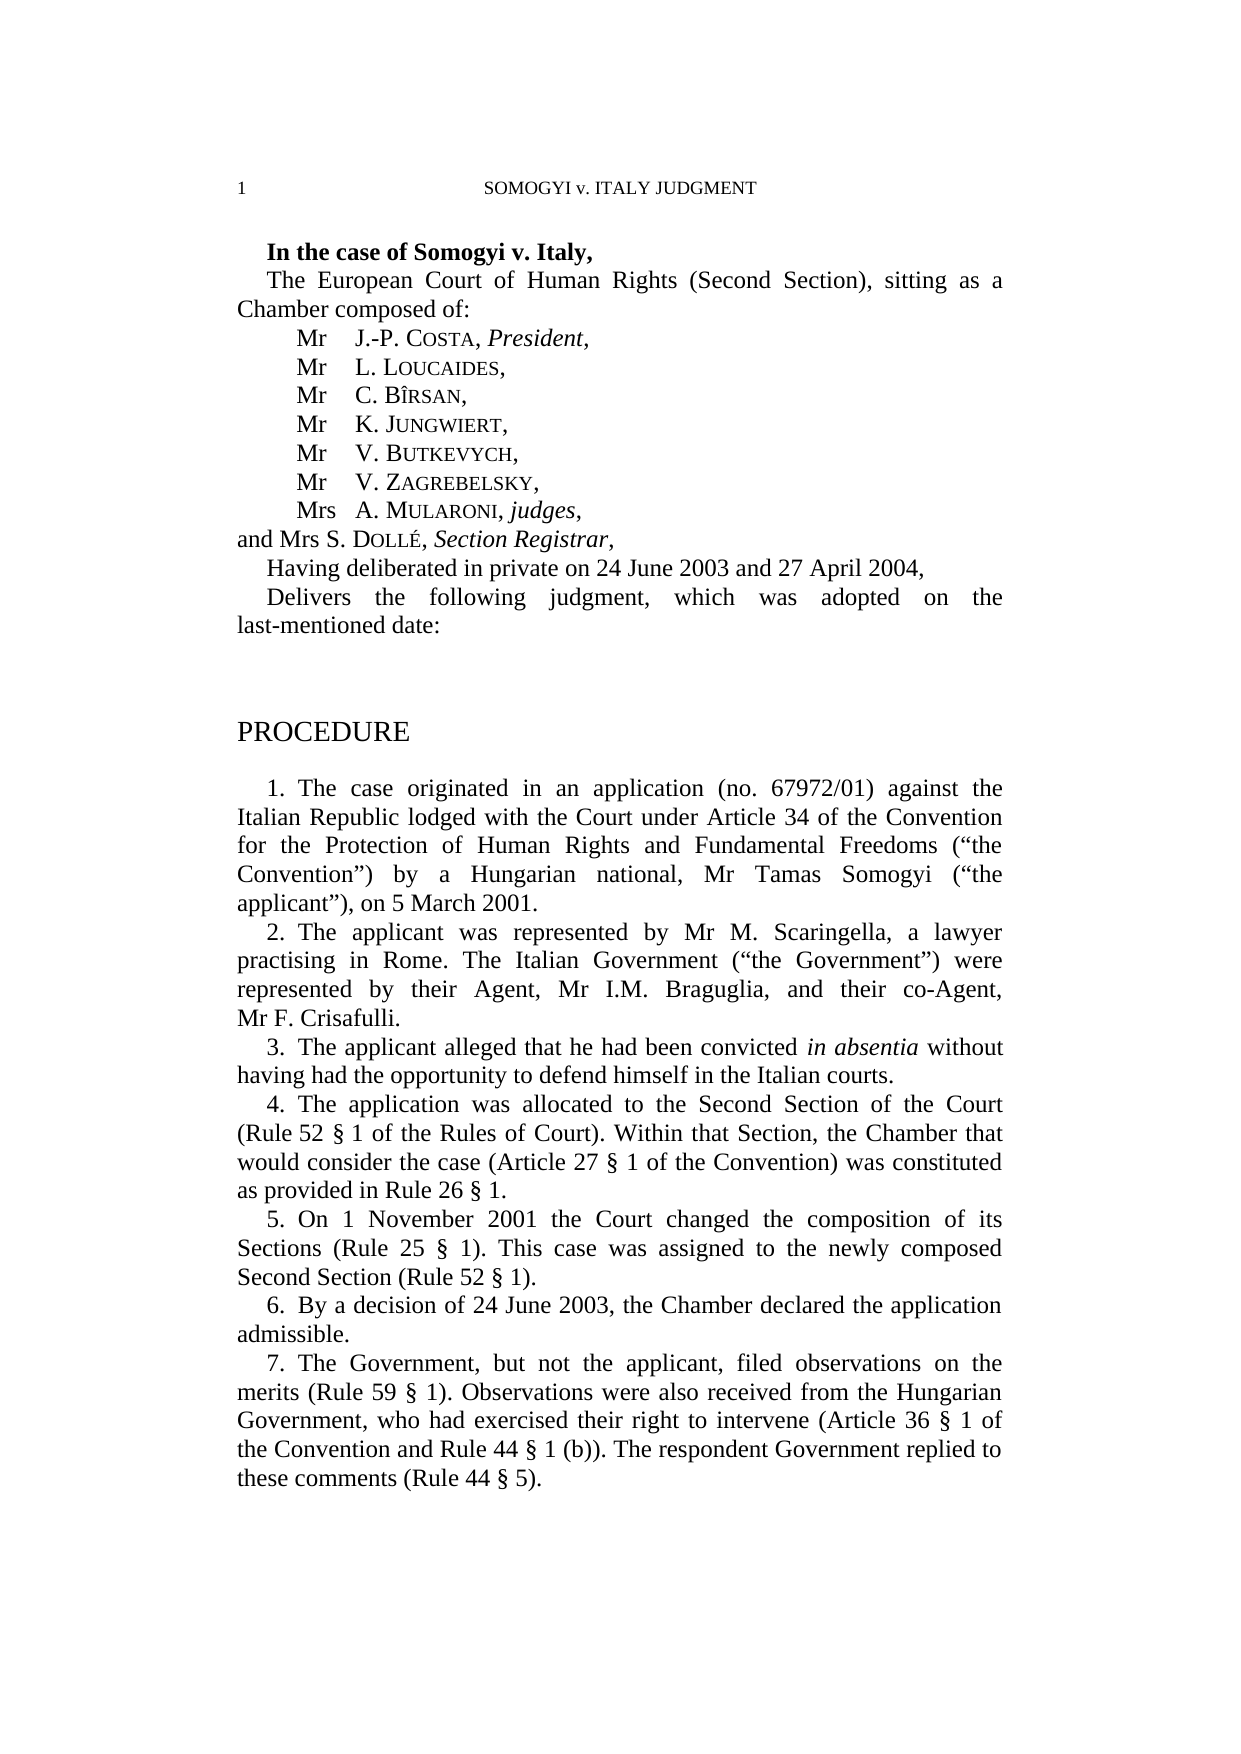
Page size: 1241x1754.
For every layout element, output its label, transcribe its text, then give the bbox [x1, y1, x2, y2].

text 2. The applicant was represented by Mr M. Scaringella, a lawyer practising in . The Italian Government (“the Government”) were represented by their Agent, Mr I.M. Braguglia, and their co-Agent, Mr F. Crisafulli. [237, 917, 1003, 1032]
text 1. The case originated in an application (no. 67972/01) against the lodged with the Court under Article 34 of the Convention for the Protection of Human Rights and Fundamental Freedoms (“the Convention”) by a Hungarian national, Mr Tamas Somogyi (“the applicant”), on . [237, 773, 1003, 917]
text Delivers the following judgment, which was adopted on the last-mentioned date: [237, 582, 1003, 639]
text 5. On the Court changed the composition of its Sections (Rule 25 § 1). This case was assigned to the newly composed Second Section (Rule 52 § 1). [237, 1204, 1003, 1290]
text 4. The application was allocated to the Second Section of the Court (Rule 52 § 1 of the Rules of Court). Within that Section, the Chamber that would consider the case (Article 27 § 1 of the Convention) was constituted as provided in Rule 26 § 1. [237, 1089, 1003, 1204]
text In the case of Somogyi v. , [237, 237, 1003, 266]
text Having deliberated in private on and , [237, 553, 1003, 582]
text 3. The applicant alleged that he had been convicted in absentia without having had the opportunity to defend himself in the Italian courts. [237, 1032, 1003, 1089]
text 7. The Government, but not the applicant, filed observations on the merits (Rule 59 § 1). Observations were also received from the Hungarian Government, who had exercised their right to intervene (Article 36 § 1 of the Convention and Rule 44 § 1 (b)). The respondent Government replied to these comments (Rule 44 § 5). [237, 1348, 1003, 1492]
text Mr J.-P. Costa, President, Mr L. Loucaides, Mr C. Bîrsan, Mr K. Jungwiert, Mr V. Butkevych, Mr V. Zagrebelsky, Mrs A. Mularoni, judges, and Mrs S. Dollé, Section Registrar, [237, 323, 1003, 553]
text PROCEDURE [237, 714, 1003, 748]
text The European Court of Human Rights (Second Section), sitting as a Chamber composed of: [237, 266, 1003, 323]
text 6. By a decision of 24 June 2003, the Chamber declared the application admissible. [237, 1290, 1003, 1348]
